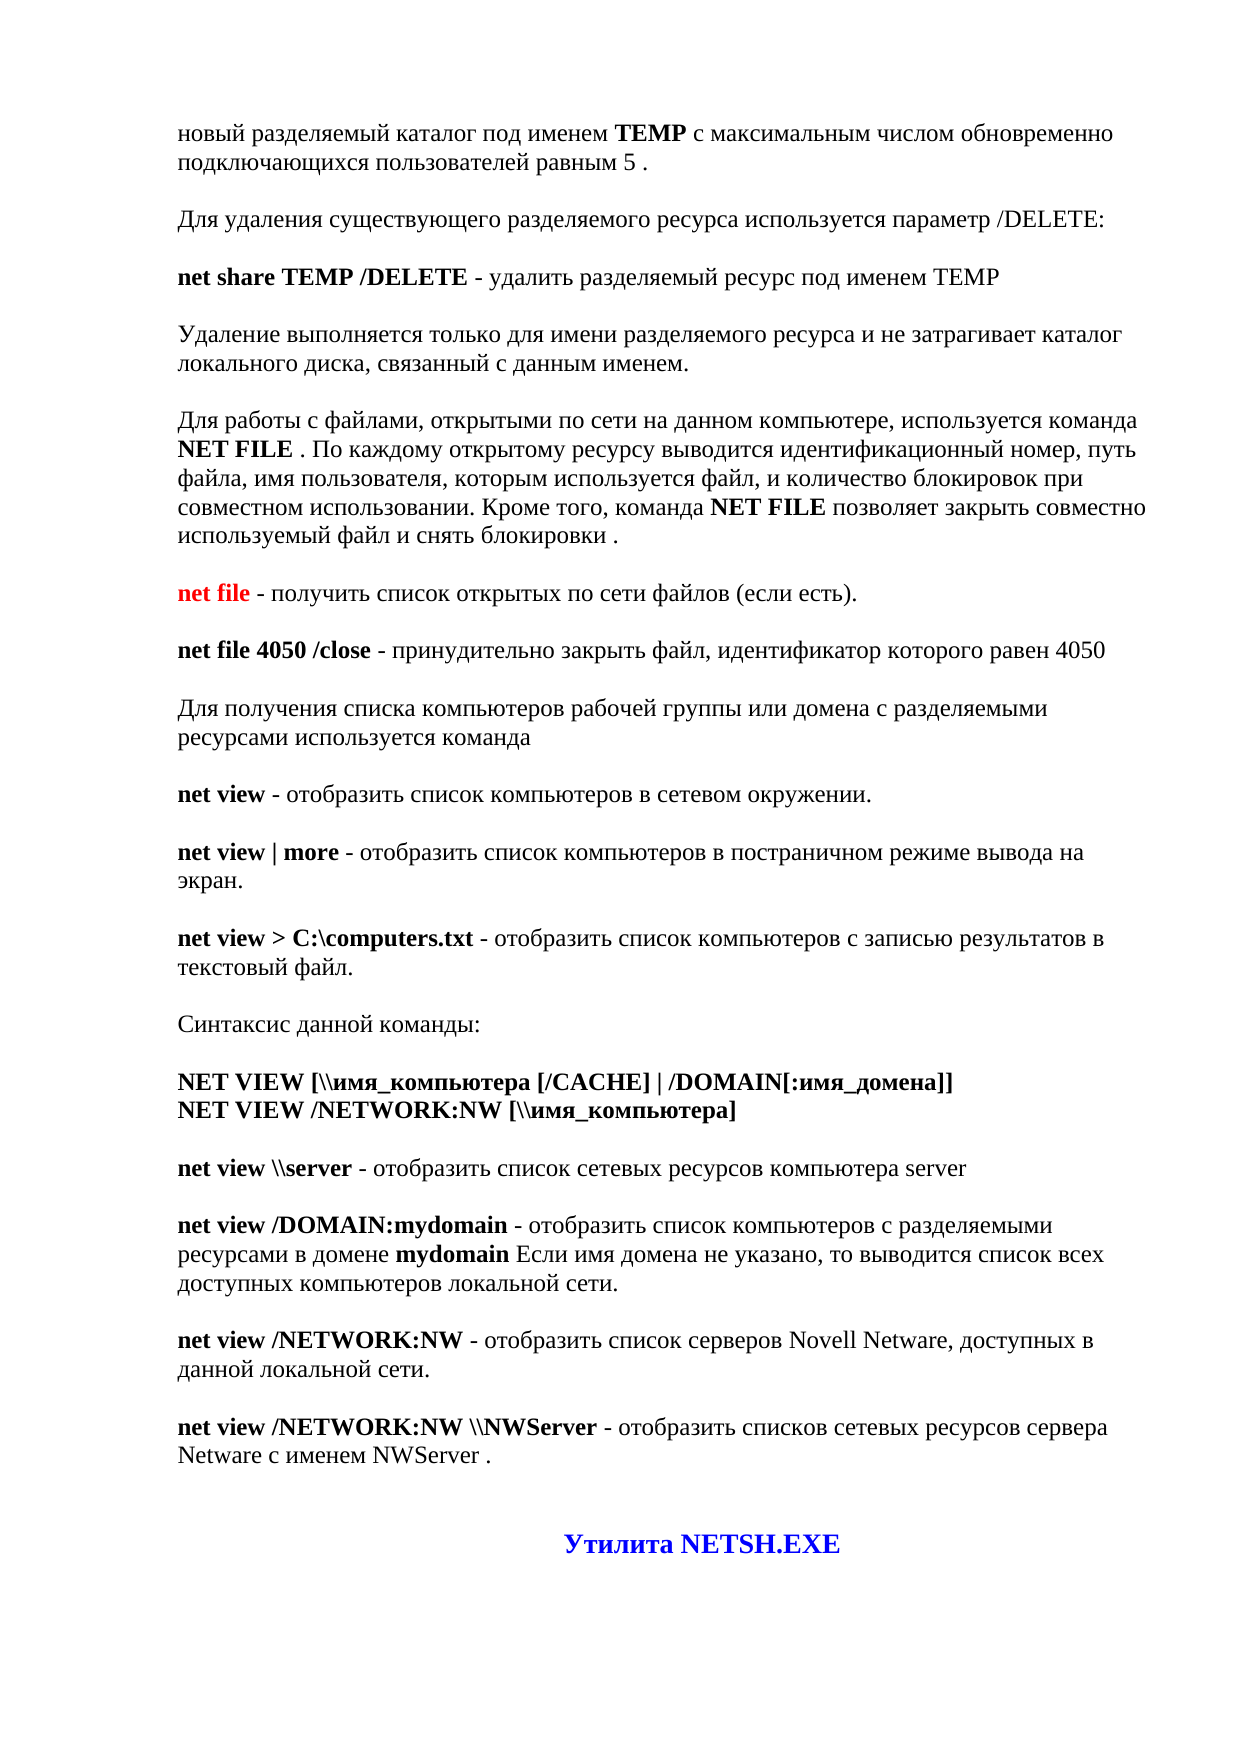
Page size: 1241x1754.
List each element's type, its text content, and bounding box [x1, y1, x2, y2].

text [177, 118, 1152, 1498]
text Утилита NETSH.EXE [177, 1527, 1152, 1560]
